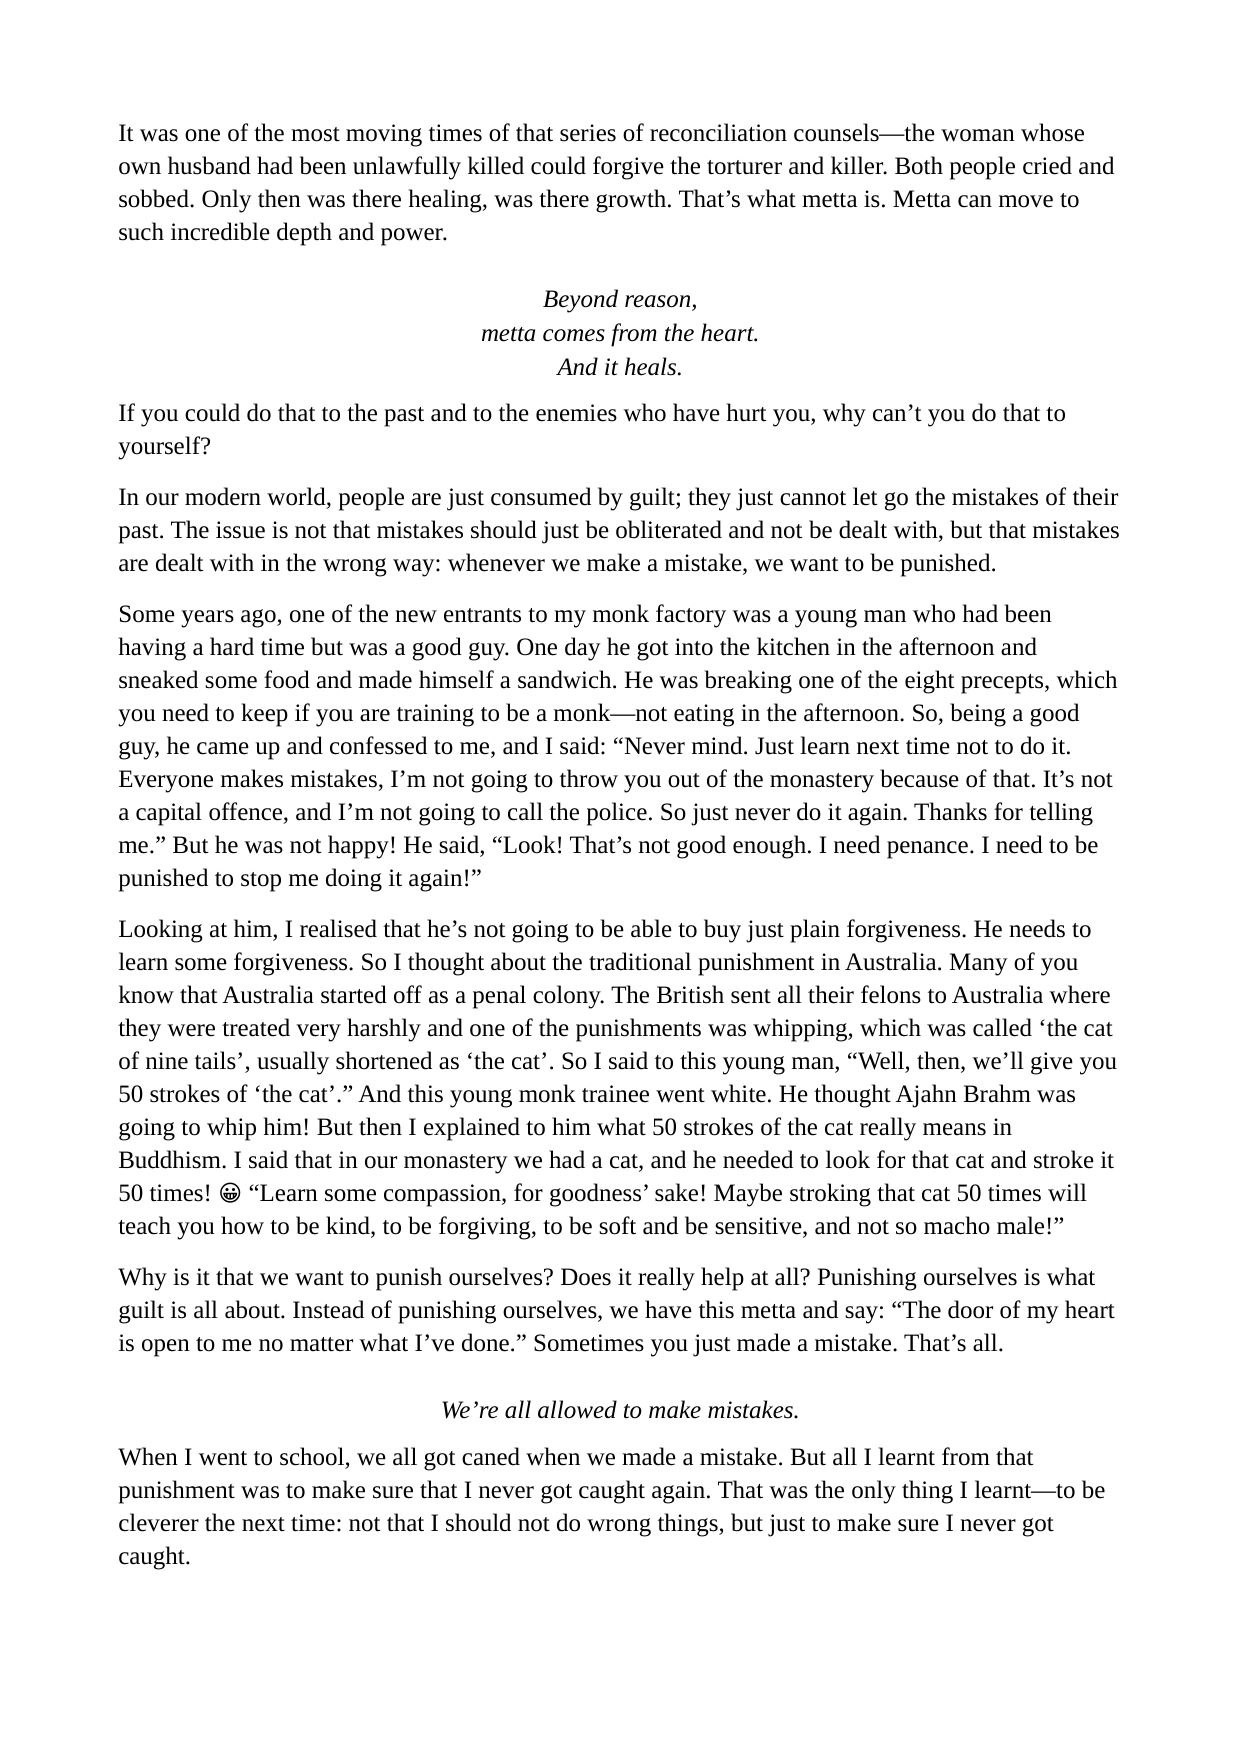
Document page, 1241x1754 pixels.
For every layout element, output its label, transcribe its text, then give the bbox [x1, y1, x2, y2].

text Why is it that we want to punish ourselves? Does it really help at all? Punishing ourselves is what guilt is all about. Instead of punishing ourselves, we have this metta and say: “The door of my heart is open to me no matter what I’ve done.” Sometimes you just made a mistake. That’s all. [118, 1262, 1122, 1357]
text It was one of the most moving times of that series of reconciliation counsels—the woman whose own husband had been unlawfully killed could forgive the torturer and killer. Both people cried and sobbed. Only then was there healing, was there growth. That’s what metta is. Metta can move to such incredible depth and power. [118, 118, 1122, 246]
text Beyond reason, metta comes from the heart. And it heals. [118, 280, 1122, 381]
text We’re all allowed to make mistakes. [118, 1391, 1122, 1424]
text When I went to school, we all got caned when we made a mistake. But all I learnt from that punishment was to make sure that I never got caught again. That was the only thing I learnt—to be cleverer the next time: not that I should not do wrong things, but just to make sure I never got caught. [118, 1442, 1122, 1570]
text Some years ago, one of the new entrants to my monk factory was a young man who had been having a hard time but was a good guy. One day he got into the kitchen in the afternoon and sneaked some food and made himself a sandwich. He was breaking one of the eight precepts, which you need to keep if you are training to be a monk—not eating in the afternoon. So, being a good guy, he came up and confessed to me, and I said: “Never mind. Just learn next time not to do it. Everyone makes mistakes, I’m not going to throw you out of the monastery because of that. It’s not a capital offence, and I’m not going to call the police. So just never do it again. Thanks for telling me.” But he was not happy! He said, “Look! That’s not good enough. I need penance. I need to be punished to stop me doing it again!” [118, 599, 1122, 892]
text Looking at him, I realised that he’s not going to be able to buy just plain forgiveness. He needs to learn some forgiveness. So I thought about the traditional punishment in Australia. Many of you know that Australia started off as a penal colony. The British sent all their felons to Australia where they were treated very harshly and one of the punishments was whipping, which was called ‘the cat of nine tails’, usually shortened as ‘the cat’. So I said to this young man, “Well, then, we’ll give you 50 strokes of ‘the cat’.” And this young monk trainee went white. He thought Ajahn Brahm was going to whip him! But then I explained to him what 50 strokes of the cat really means in Buddhism. I said that in our monastery we had a cat, and he needed to look for that cat and stroke it 50 times! 😀 “Learn some compassion, for goodness’ sake! Maybe stroking that cat 50 times will teach you how to be kind, to be forgiving, to be soft and be sensitive, and not so macho male!” [118, 914, 1122, 1240]
text In our modern world, people are just consumed by guilt; they just cannot let go the mistakes of their past. The issue is not that mistakes should just be obliterated and not be dealt with, but that mistakes are dealt with in the wrong way: whenever we make a mistake, we want to be punished. [118, 482, 1122, 577]
text If you could do that to the past and to the enemies who have hurt you, why can’t you do that to yourself? [118, 398, 1122, 460]
